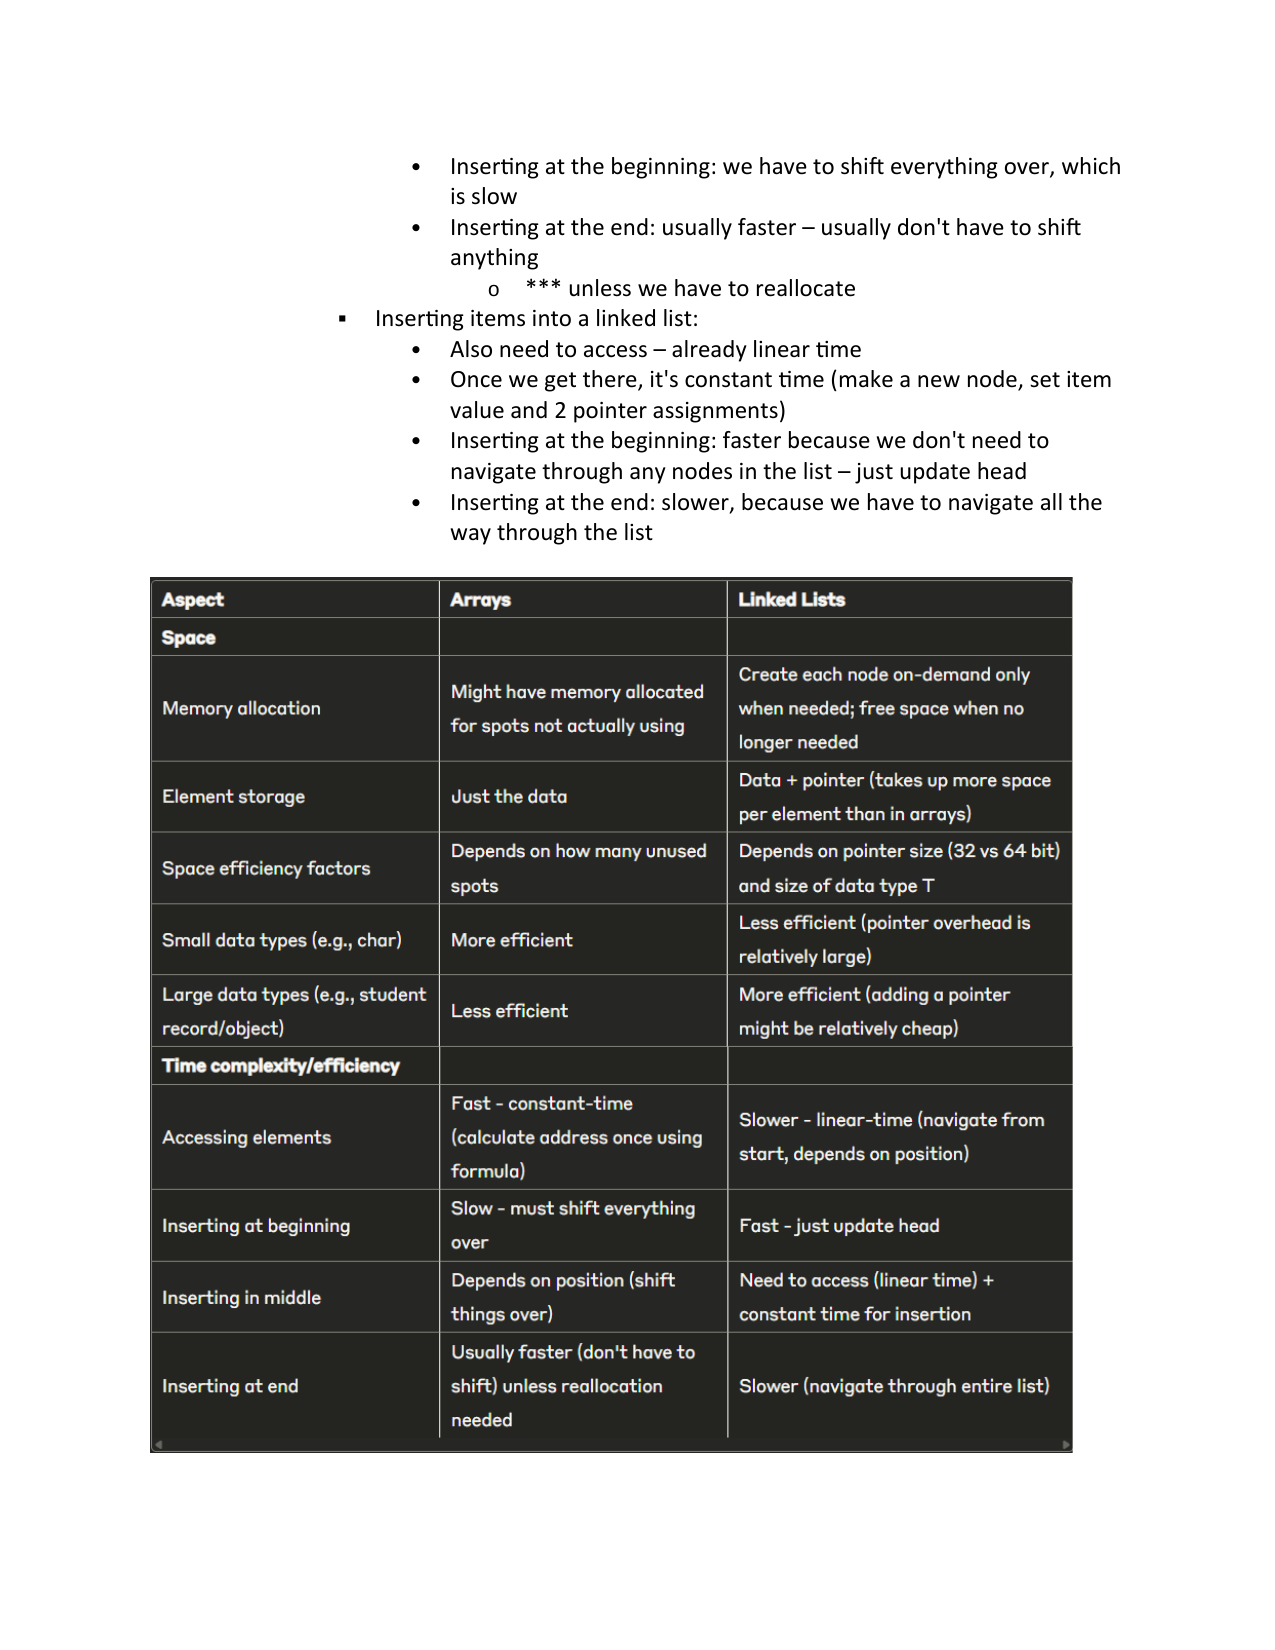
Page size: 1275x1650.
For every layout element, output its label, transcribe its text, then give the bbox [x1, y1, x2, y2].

list Inserting at the end: usually faster – usually don't have to shift anything [412, 211, 1125, 272]
list Once we get there, it's constant time (make a new node, set item value and 2 pointer assignments) [412, 364, 1125, 425]
list Also need to access – already linear time [412, 333, 1125, 364]
list Inserting at the end: slower, because we have to navigate all the way through the list [412, 486, 1125, 547]
list Inserting items into a linked list: [337, 303, 1125, 333]
list *** unless we have to reallocate [487, 272, 1125, 303]
list Inserting at the beginning: faster because we don't need to navigate through any nodes in the list – just update head [412, 425, 1125, 486]
picture [150, 577, 1073, 1453]
list Inserting at the beginning: we have to shift everything over, which is slow [412, 150, 1125, 211]
